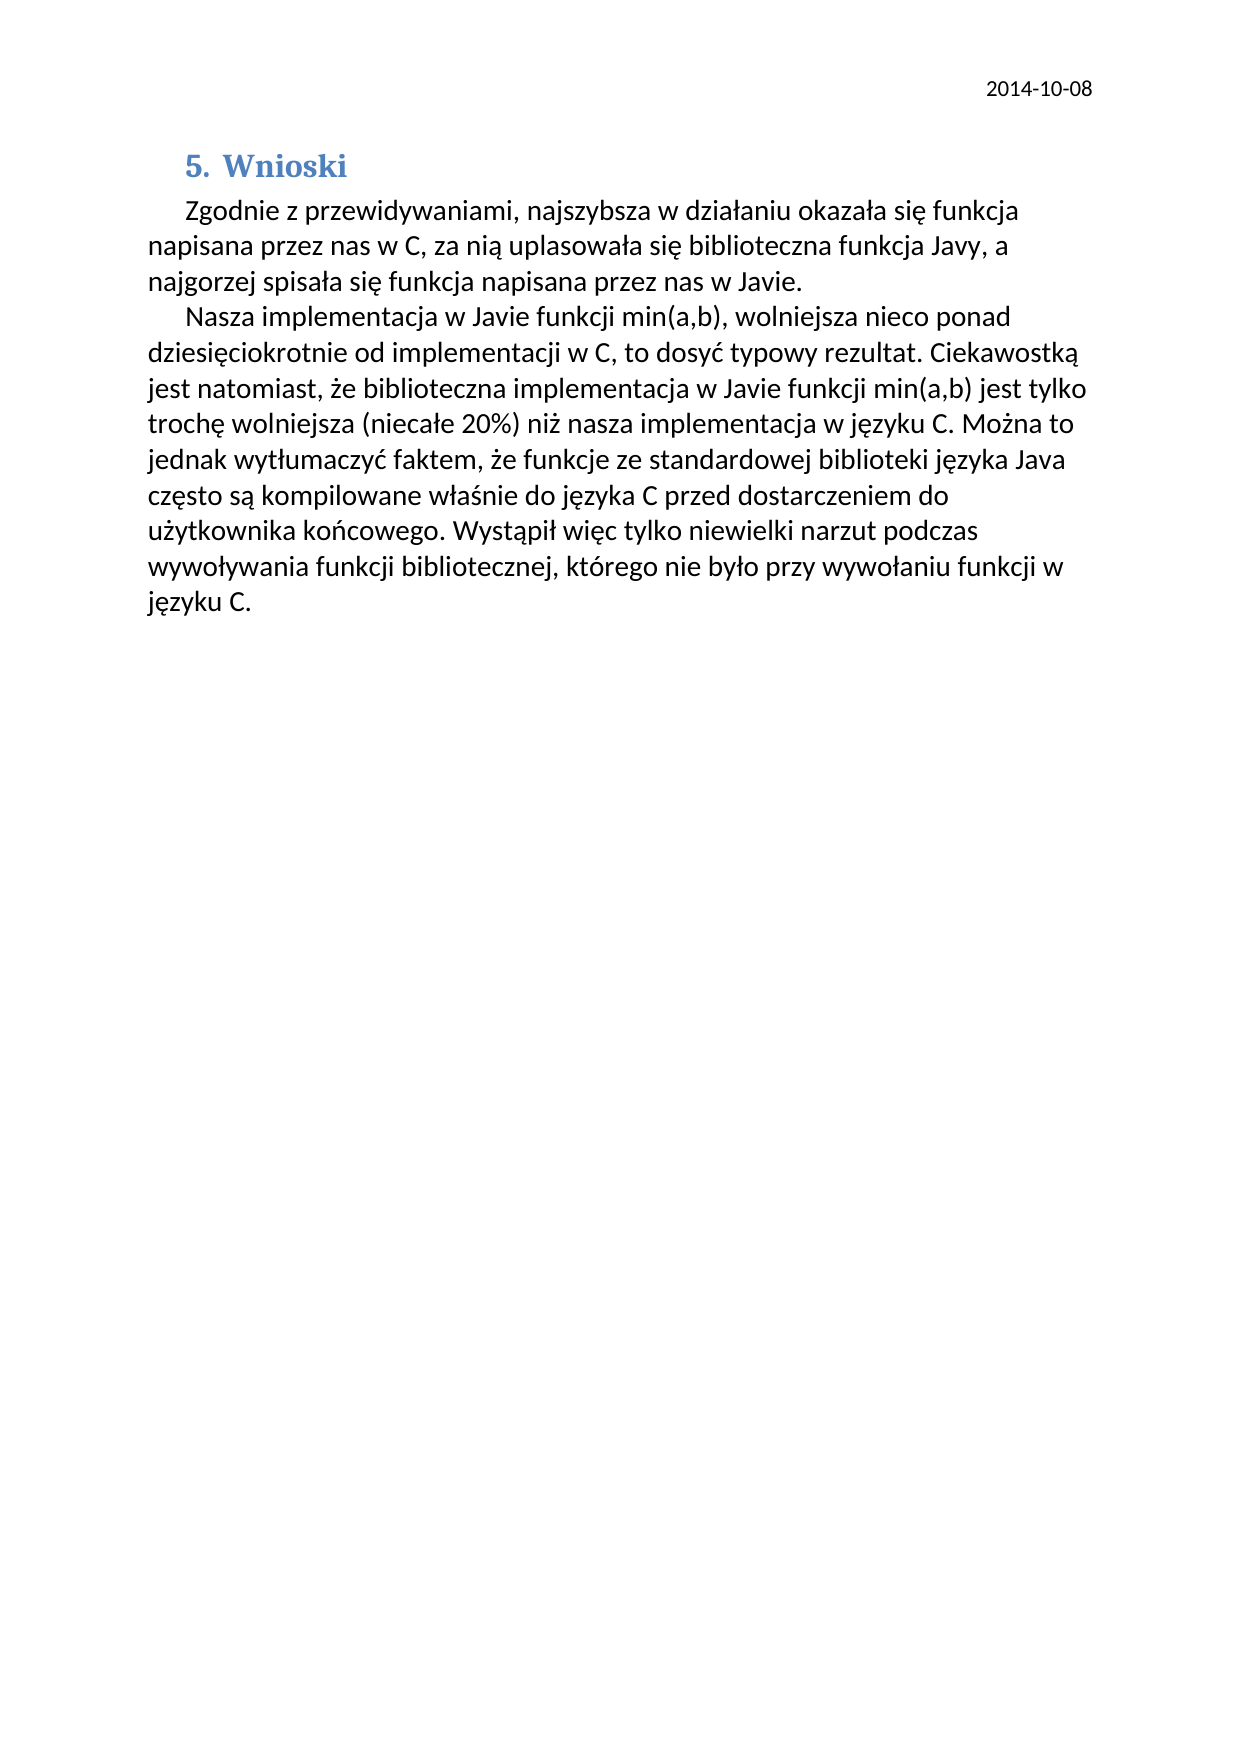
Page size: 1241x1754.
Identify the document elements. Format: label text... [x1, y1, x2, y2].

text Zgodnie z przewidywaniami, najszybsza w działaniu okazała się funkcja napisana przez nas w C, za nią uplasowała się biblioteczna funkcja Javy, a najgorzej spisała się funkcja napisana przez nas w Javie. [148, 192, 1093, 298]
text Nasza implementacja w Javie funkcji min(a,b), wolniejsza nieco ponad dziesięciokrotnie od implementacji w C, to dosyć typowy rezultat. Ciekawostką jest natomiast, że biblioteczna implementacja w Javie funkcji min(a,b) jest tylko trochę wolniejsza (niecałe 20%) niż nasza implementacja w języku C. Można to jednak wytłumaczyć faktem, że funkcje ze standardowej biblioteki języka Java często są kompilowane właśnie do języka C przed dostarczeniem do użytkownika końcowego. Wystąpił więc tylko niewielki narzut podczas wywoływania funkcji bibliotecznej, którego nie było przy wywołaniu funkcji w języku C. [148, 298, 1093, 619]
subtitle Wnioski [185, 148, 1093, 186]
